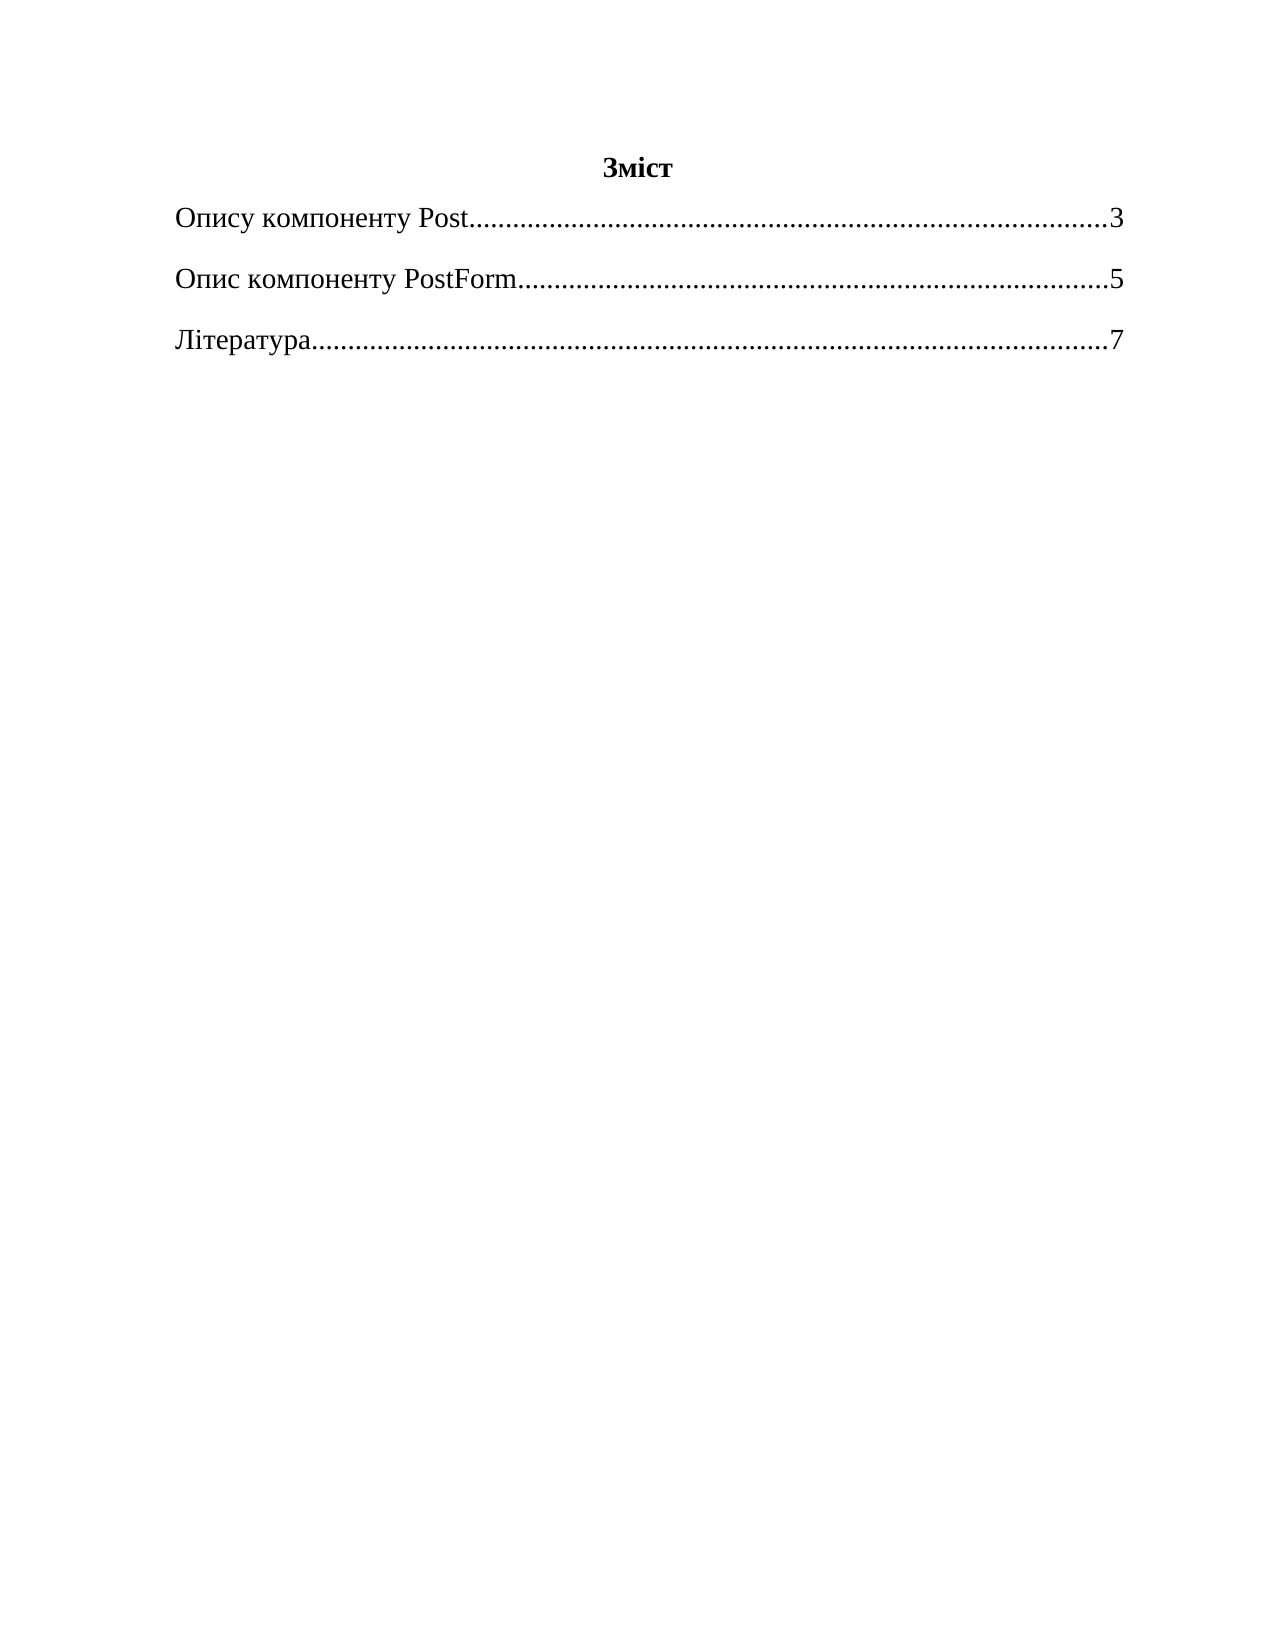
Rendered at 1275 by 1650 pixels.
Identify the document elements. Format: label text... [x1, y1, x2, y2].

text Опису компоненту Post 3 [175, 200, 1125, 234]
subtitle Зміст [150, 150, 1125, 183]
text Література 7 [175, 322, 1125, 355]
text Опис компоненту PostForm 5 [175, 261, 1125, 294]
